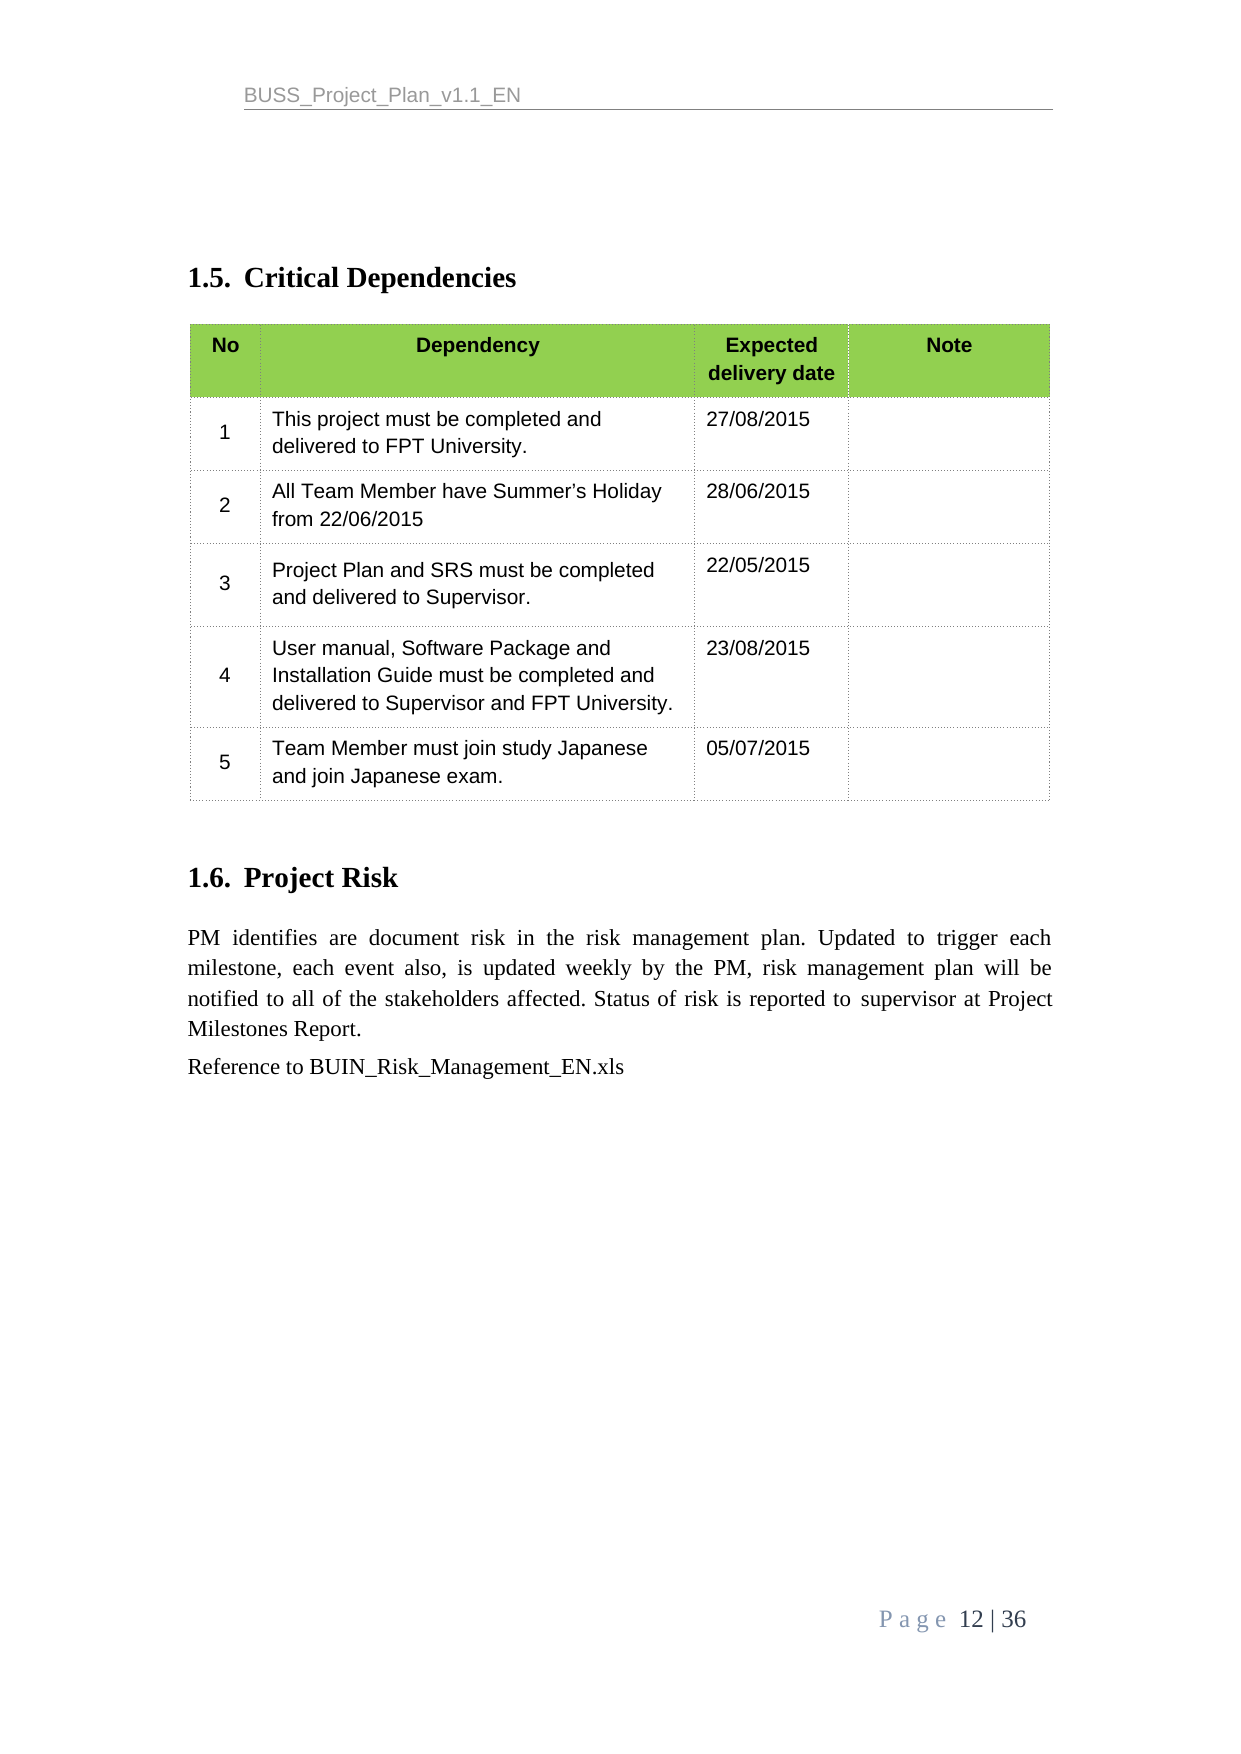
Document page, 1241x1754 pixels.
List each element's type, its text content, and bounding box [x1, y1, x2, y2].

table_header No [190, 324, 261, 397]
table_cell [849, 543, 1050, 626]
table_header Note [849, 324, 1050, 397]
subtitle Project Risk [187, 349, 1053, 894]
table_cell 5 [190, 727, 261, 799]
table_cell [849, 470, 1050, 543]
table_cell User manual, Software Package and Installation Guide must be completed and delivered to Supervisor and FPT University. [261, 626, 695, 727]
table_header Expected delivery date [695, 324, 848, 397]
table_cell Team Member must join study Japanese and join Japanese exam. [261, 727, 695, 799]
table_cell This project must be completed and delivered to FPT University. [261, 397, 695, 470]
table_cell 28/06/2015 [695, 470, 848, 543]
table_cell [849, 727, 1050, 799]
text Reference to BUIN_Risk_Management_EN.xls [187, 1053, 1053, 1080]
table_cell 05/07/2015 [695, 727, 848, 799]
table_cell 27/08/2015 [695, 397, 848, 470]
table_cell All Team Member have Summer’s Holiday from 22/06/2015 [261, 470, 695, 543]
table_cell 22/05/2015 [695, 543, 848, 626]
table_cell 2 [190, 470, 261, 543]
table_header Dependency [261, 324, 695, 397]
table_cell [849, 626, 1050, 727]
table_cell 3 [190, 543, 261, 626]
table_cell 23/08/2015 [695, 626, 848, 727]
table_cell Project Plan and SRS must be completed and delivered to Supervisor. [261, 543, 695, 626]
subtitle Critical Dependencies [187, 260, 1053, 294]
table_cell [849, 397, 1050, 470]
table_cell 4 [190, 626, 261, 727]
text PM identifies are document risk in the risk management plan. Updated to trigger each milestone, each event also, is updated weekly by the PM, risk management plan will be notified to all of the stakeholders affected. Status of risk is reported to supervisor at Project Milestones Report. [187, 924, 1053, 1041]
table_cell 1 [190, 397, 261, 470]
